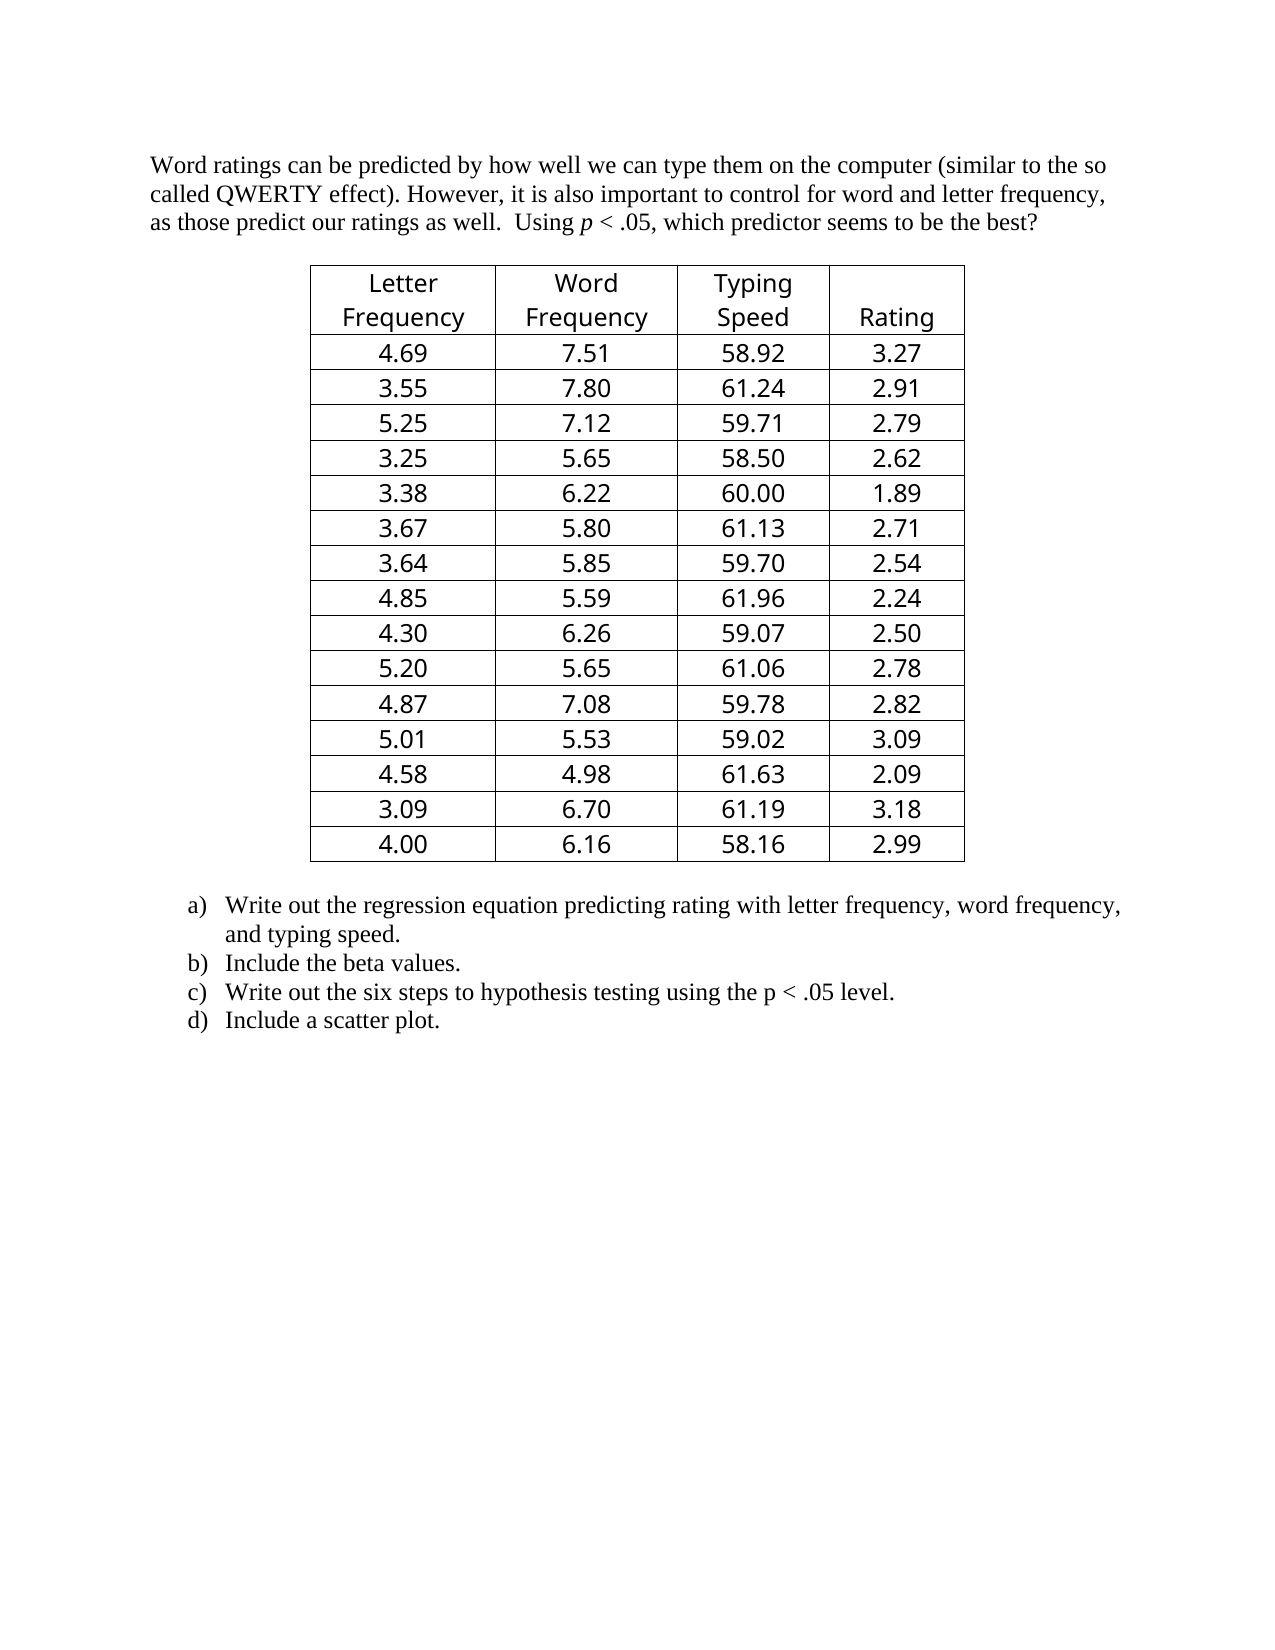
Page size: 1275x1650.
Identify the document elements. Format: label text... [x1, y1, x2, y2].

table_cell 7.12 [496, 405, 677, 439]
table_cell 6.70 [496, 792, 677, 826]
table_cell 2.91 [830, 370, 964, 404]
table_cell 5.25 [311, 405, 495, 439]
table_cell 7.80 [496, 370, 677, 404]
table_cell 2.09 [830, 756, 964, 791]
table_cell 61.19 [678, 792, 829, 826]
table_header Rating [830, 266, 964, 334]
list Write out the regression equation predicting rating with letter frequency, word frequency, and typing speed. [187, 891, 1125, 948]
table_cell 59.78 [678, 686, 829, 720]
table_cell 2.24 [830, 581, 964, 615]
table_cell 5.65 [496, 651, 677, 685]
table_cell 2.62 [830, 441, 964, 474]
table_cell 4.58 [311, 756, 495, 791]
list Write out the six steps to hypothesis testing using the p < .05 level. [187, 977, 1125, 1006]
table_cell 3.18 [830, 792, 964, 826]
table_cell 6.22 [496, 476, 677, 510]
table_cell 2.99 [830, 827, 964, 861]
list Include a scatter plot. [187, 1006, 1125, 1034]
table_cell 3.09 [830, 721, 964, 755]
table_cell 2.54 [830, 546, 964, 580]
table_cell 61.96 [678, 581, 829, 615]
table_cell 3.09 [311, 792, 495, 826]
table_cell 61.13 [678, 511, 829, 545]
table_cell 59.07 [678, 616, 829, 650]
table_cell 4.87 [311, 686, 495, 720]
table_cell 59.02 [678, 721, 829, 755]
table_cell 2.78 [830, 651, 964, 685]
table_cell 5.65 [496, 441, 677, 474]
table_cell 5.80 [496, 511, 677, 545]
table_cell 58.92 [678, 335, 829, 369]
table_cell 6.26 [496, 616, 677, 650]
table_cell 3.38 [311, 476, 495, 510]
table_cell 58.50 [678, 441, 829, 474]
list Include the beta values. [187, 948, 1125, 977]
table_cell 2.71 [830, 511, 964, 545]
table_cell 58.16 [678, 827, 829, 861]
table_cell 5.59 [496, 581, 677, 615]
table_header Letter Frequency [311, 266, 495, 334]
table_cell 2.82 [830, 686, 964, 720]
table_cell 2.50 [830, 616, 964, 650]
table_cell 59.71 [678, 405, 829, 439]
table_cell 1.89 [830, 476, 964, 510]
table_cell 5.01 [311, 721, 495, 755]
table_header Word Frequency [496, 266, 677, 334]
table_cell 7.08 [496, 686, 677, 720]
text Word ratings can be predicted by how well we can type them on the computer (similar to the so called QWERTY effect). However, it is also important to control for word and letter frequency, as those predict our ratings as well. Using p < .05, which predictor seems to be the best? [150, 150, 1125, 236]
table_cell 5.85 [496, 546, 677, 580]
table_cell 3.25 [311, 441, 495, 474]
table_cell 3.55 [311, 370, 495, 404]
table_cell 3.67 [311, 511, 495, 545]
table_header Typing Speed [678, 266, 829, 334]
table_cell 61.63 [678, 756, 829, 791]
table_cell 7.51 [496, 335, 677, 369]
table_cell 3.64 [311, 546, 495, 580]
table_cell 4.00 [311, 827, 495, 861]
table_cell 4.30 [311, 616, 495, 650]
table_cell 5.53 [496, 721, 677, 755]
table_cell 4.69 [311, 335, 495, 369]
table_cell 4.98 [496, 756, 677, 791]
table_cell 61.06 [678, 651, 829, 685]
table_cell 59.70 [678, 546, 829, 580]
table_cell 6.16 [496, 827, 677, 861]
table_cell 5.20 [311, 651, 495, 685]
table_cell 60.00 [678, 476, 829, 510]
table_cell 4.85 [311, 581, 495, 615]
table_cell 2.79 [830, 405, 964, 439]
table_cell 61.24 [678, 370, 829, 404]
table_cell 3.27 [830, 335, 964, 369]
